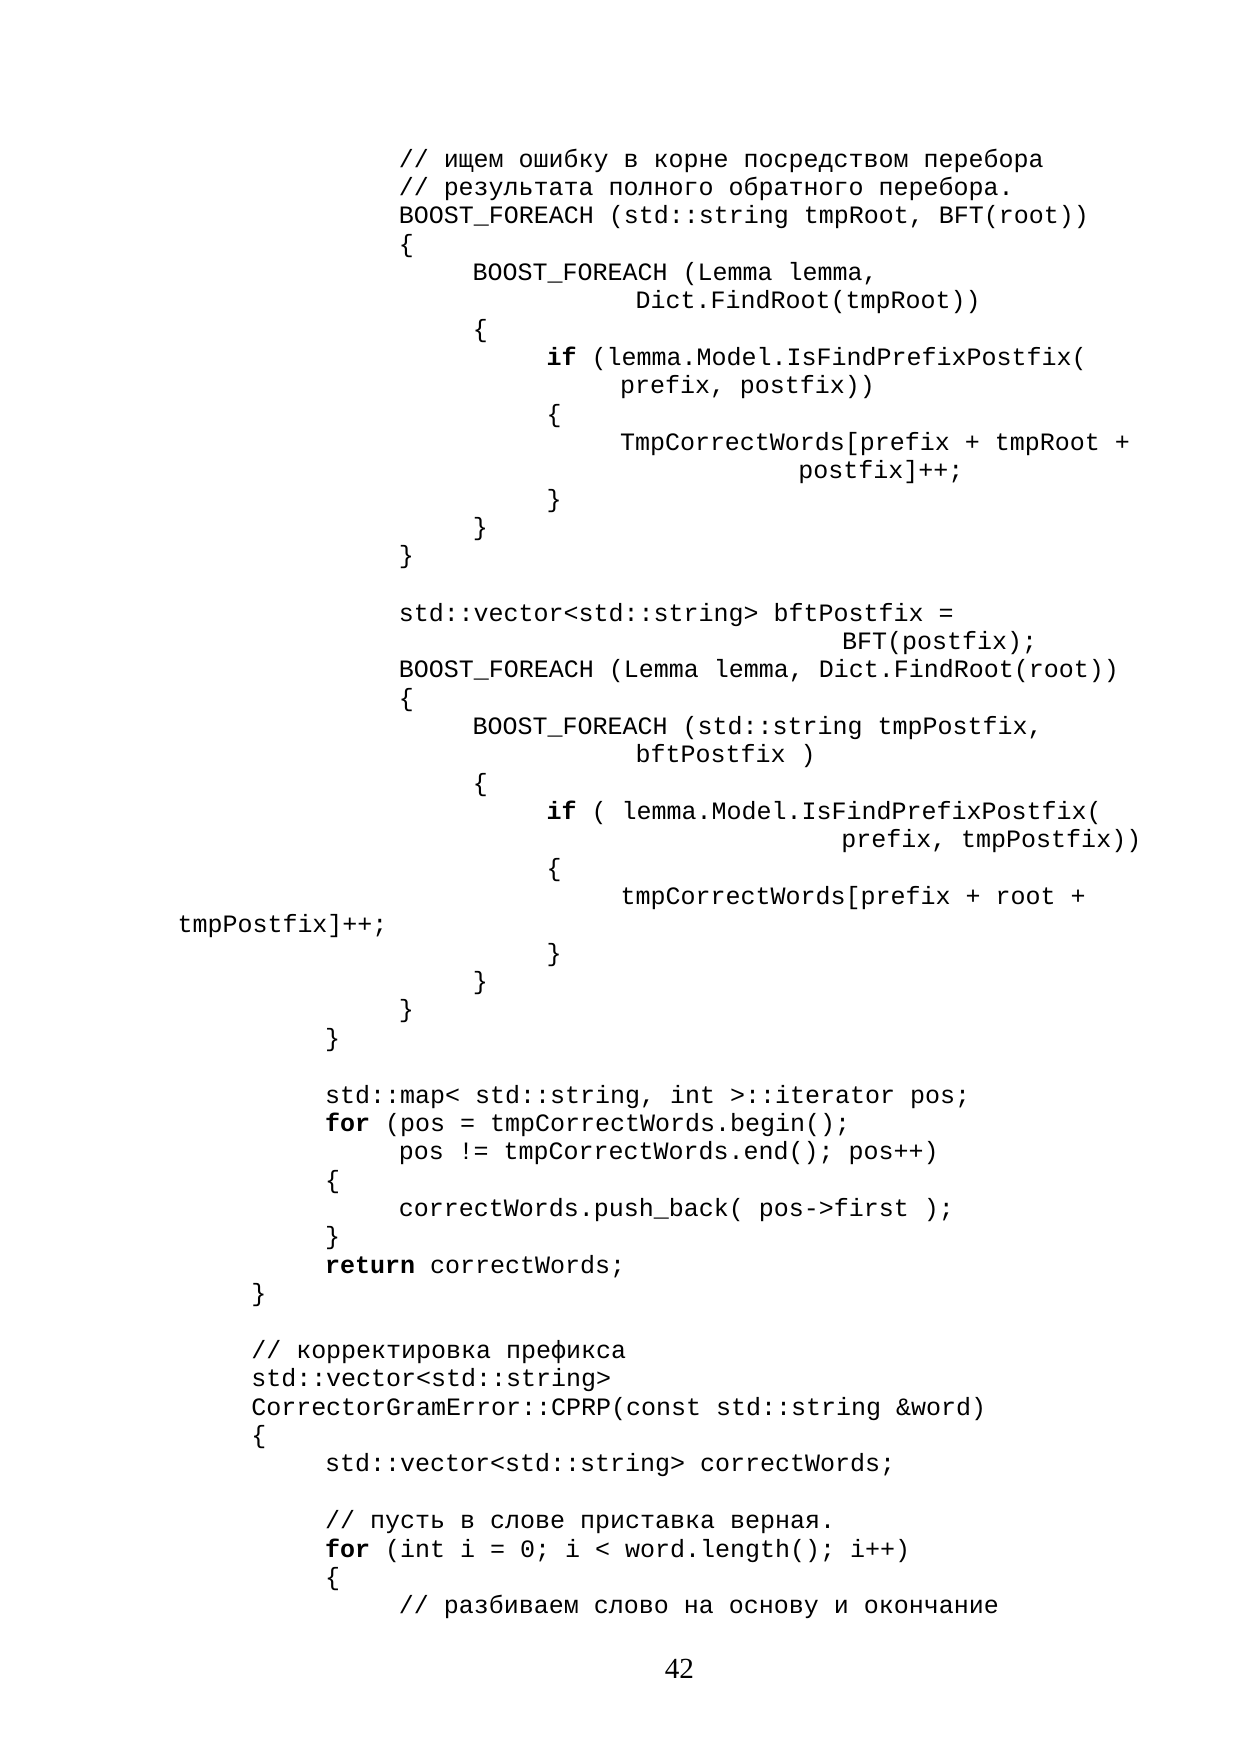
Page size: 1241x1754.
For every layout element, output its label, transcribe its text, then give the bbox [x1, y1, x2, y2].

text // ищем ошибку в корне посредством перебора [325, 146, 1181, 175]
text CorrectorGramError::CPRP(const std::string &word) [177, 1394, 1181, 1423]
text { [177, 1167, 1181, 1196]
text } [177, 1224, 1181, 1252]
text if (lemma.Model.IsFindPrefixPostfix( [177, 345, 1181, 373]
text { [177, 1423, 1181, 1451]
text TmpCorrectWords[prefix + tmpRoot + postfix]++; [620, 430, 1181, 486]
text } [177, 543, 1181, 571]
text { [177, 855, 1181, 883]
text { [177, 1565, 1181, 1593]
text } [177, 515, 1181, 543]
text } [177, 1281, 1181, 1309]
text std::vector<std::string> сorrectWords; [177, 1451, 1181, 1479]
text // разбиваем слово на основу и окончание [177, 1593, 1181, 1621]
text prefix, postfix)) [546, 373, 1181, 401]
text std::vector<std::string> bftPostfix = BFT(postfix); [398, 600, 1181, 657]
text // корректировка префикса [177, 1338, 1181, 1366]
text if ( lemma.Model.IsFindPrefixPostfix( [177, 798, 1181, 827]
text return correctWords; [177, 1252, 1181, 1281]
text prefix, tmpPostfix)) [767, 827, 1181, 855]
text BOOST_FOREACH (Lemma lemma, Dict.FindRoot(root)) [177, 657, 1181, 685]
text BOOST_FOREACH (Lemma lemma, Dict.FindRoot(tmpRoot)) [472, 260, 1181, 316]
text } [177, 997, 1181, 1025]
text { [177, 316, 1181, 345]
text BOOST_FOREACH (std::string tmpPostfix, bftPostfix ) [472, 713, 1181, 770]
text { [177, 401, 1181, 430]
text for (pos = tmpCorrectWords.begin(); [177, 1111, 1181, 1139]
text } [177, 940, 1181, 968]
text tmpCorrectWords[prefix + root + tmpPostfix]++; [177, 883, 1181, 940]
text // пусть в слове приставка верная. [177, 1508, 1181, 1536]
text pos != tmpCorrectWords.end(); pos++) [398, 1139, 1181, 1167]
text { [177, 685, 1181, 713]
text { [177, 770, 1181, 798]
text std::map< std::string, int >::iterator pos; [177, 1082, 1181, 1111]
text { [177, 231, 1181, 260]
text } [177, 1025, 1181, 1053]
text BOOST_FOREACH (std::string tmpRoot, BFT(root)) [177, 203, 1181, 231]
text correctWords.push_back( pos->first ); [177, 1196, 1181, 1224]
text std::vector<std::string> [177, 1366, 1181, 1394]
text } [177, 486, 1181, 515]
text // результата полного обратного перебора. [325, 175, 1181, 203]
text for (int i = 0; i < word.length(); i++) [177, 1536, 1181, 1565]
text } [177, 968, 1181, 997]
